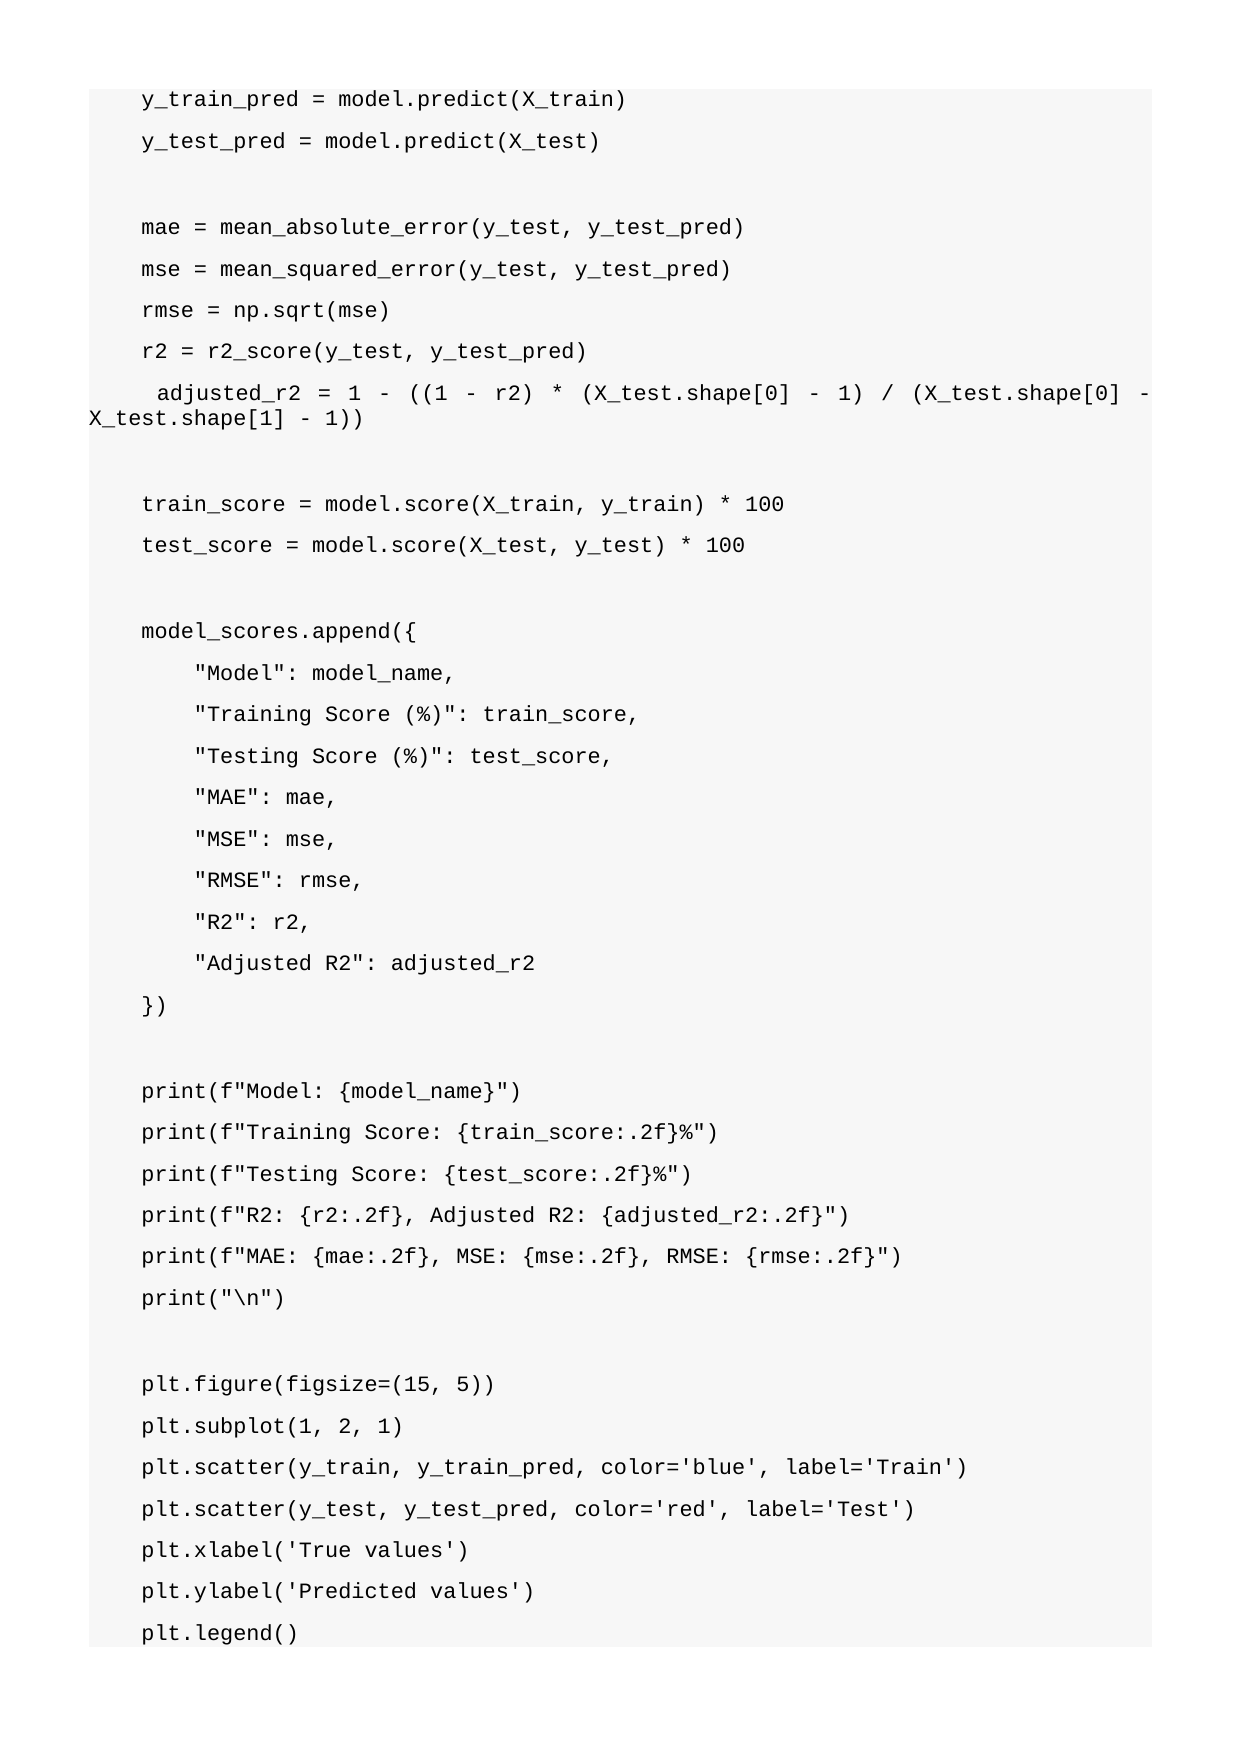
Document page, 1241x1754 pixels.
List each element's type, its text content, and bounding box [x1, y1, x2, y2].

text y_train_pred = model.predict(X_train) [89, 89, 1152, 113]
text print(f"Training Score: {train_score:.2f}%") [89, 1121, 1152, 1146]
text "MAE": mae, [89, 786, 1152, 811]
text "RMSE": rmse, [89, 869, 1152, 894]
text train_score = model.score(X_train, y_train) * 100 [89, 493, 1152, 518]
text adjusted_r2 = 1 - ((1 - r2) * (X_test.shape[0] - 1) / (X_test.shape[0] - X_test.shape[1] - 1)) [89, 382, 1152, 432]
text model_scores.append({ [89, 621, 1152, 645]
text rmse = np.sqrt(mse) [89, 299, 1152, 324]
text print(f"R2: {r2:.2f}, Adjusted R2: {adjusted_r2:.2f}") [89, 1204, 1152, 1229]
text plt.xlabel('True values') [89, 1539, 1152, 1564]
text plt.ylabel('Predicted values') [89, 1581, 1152, 1605]
text print(f"Model: {model_name}") [89, 1080, 1152, 1105]
text "Testing Score (%)": test_score, [89, 745, 1152, 770]
text "R2": r2, [89, 911, 1152, 936]
text }) [89, 994, 1152, 1018]
text "Model": model_name, [89, 662, 1152, 687]
text plt.subplot(1, 2, 1) [89, 1415, 1152, 1439]
text y_test_pred = model.predict(X_test) [89, 130, 1152, 155]
text print("\n") [89, 1287, 1152, 1312]
text plt.scatter(y_train, y_train_pred, color='blue', label='Train') [89, 1456, 1152, 1481]
text test_score = model.score(X_test, y_test) * 100 [89, 534, 1152, 559]
text plt.figure(figsize=(15, 5)) [89, 1373, 1152, 1398]
text mae = mean_absolute_error(y_test, y_test_pred) [89, 216, 1152, 241]
text print(f"MAE: {mae:.2f}, MSE: {mse:.2f}, RMSE: {rmse:.2f}") [89, 1246, 1152, 1271]
text plt.legend() [89, 1622, 1152, 1647]
text plt.scatter(y_test, y_test_pred, color='red', label='Test') [89, 1498, 1152, 1522]
text r2 = r2_score(y_test, y_test_pred) [89, 341, 1152, 365]
text print(f"Testing Score: {test_score:.2f}%") [89, 1163, 1152, 1188]
text mse = mean_squared_error(y_test, y_test_pred) [89, 258, 1152, 282]
text "MSE": mse, [89, 828, 1152, 853]
text "Adjusted R2": adjusted_r2 [89, 952, 1152, 977]
text "Training Score (%)": train_score, [89, 703, 1152, 728]
